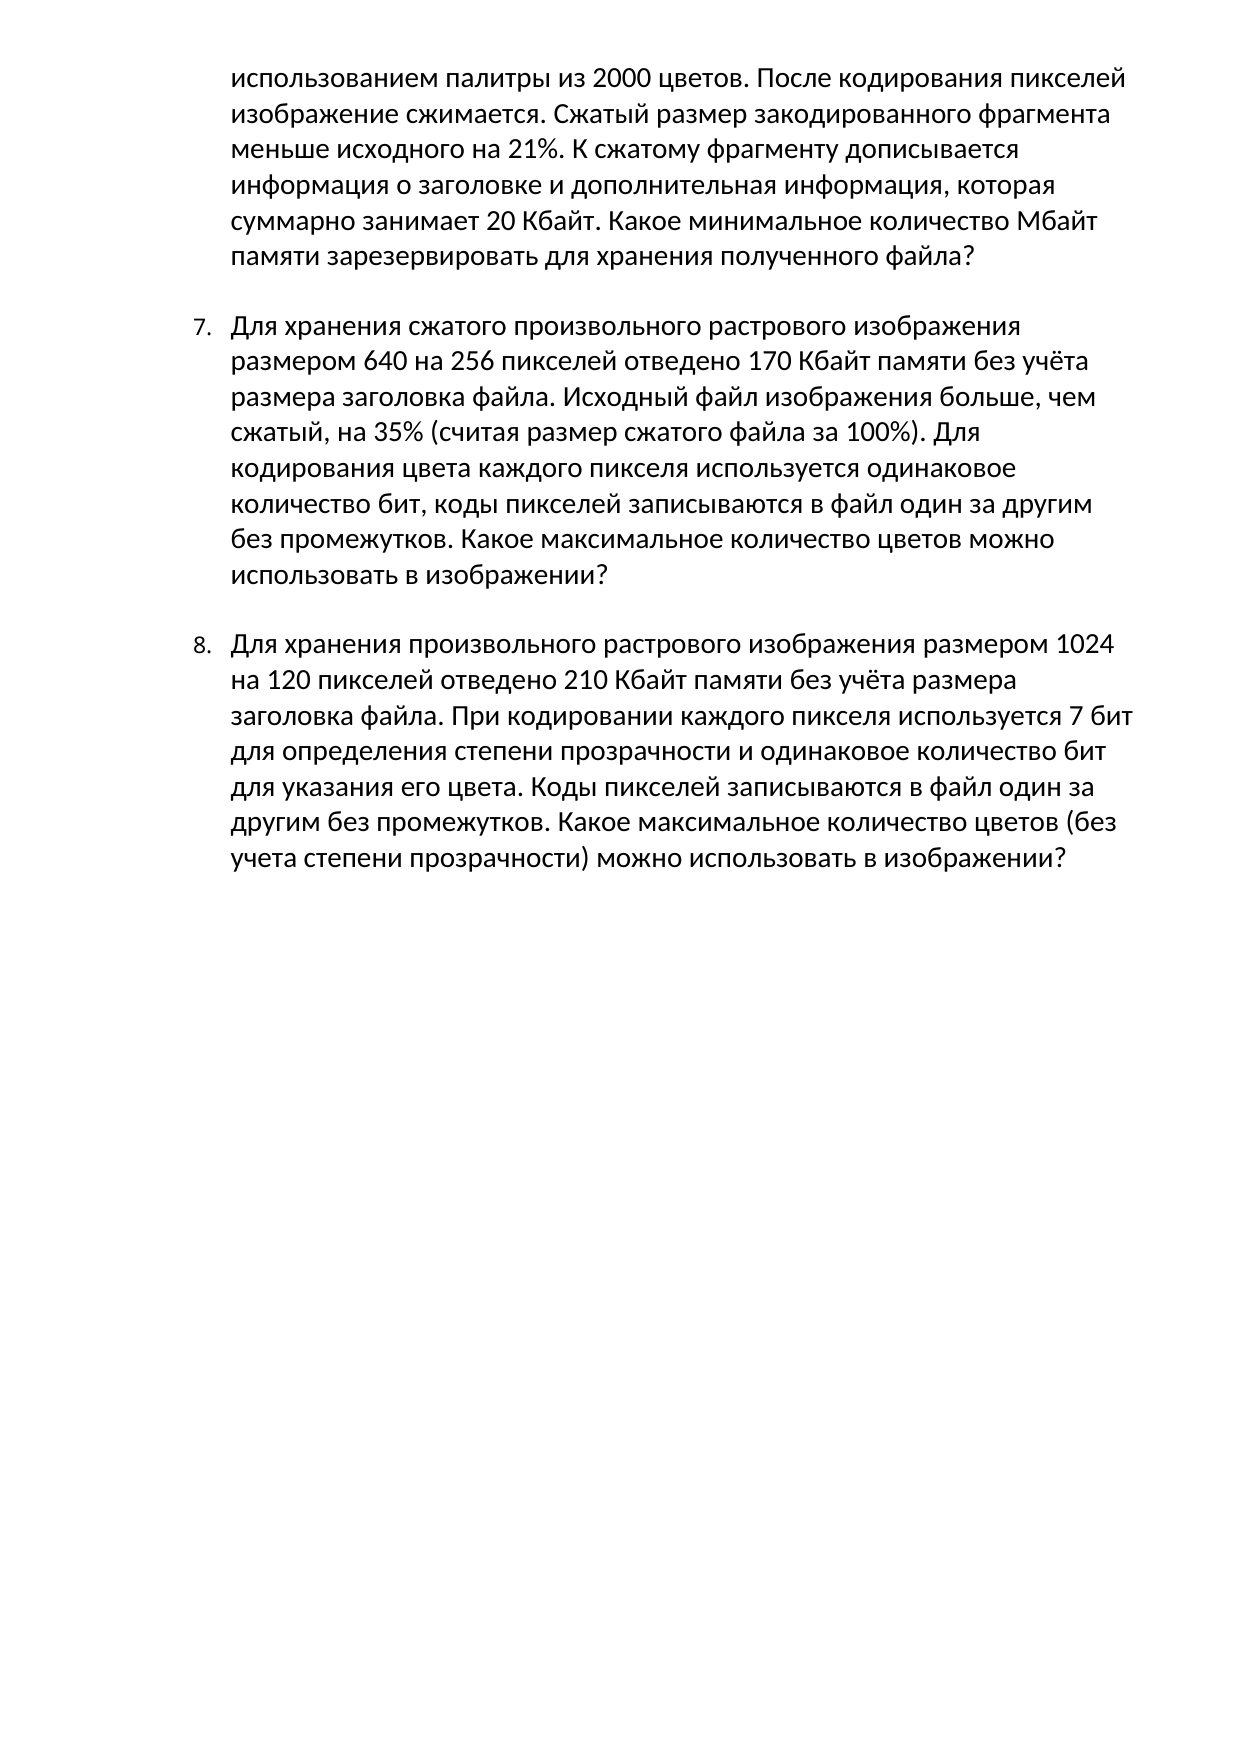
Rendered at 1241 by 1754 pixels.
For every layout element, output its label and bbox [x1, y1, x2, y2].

table_cell [177, 59, 1152, 907]
